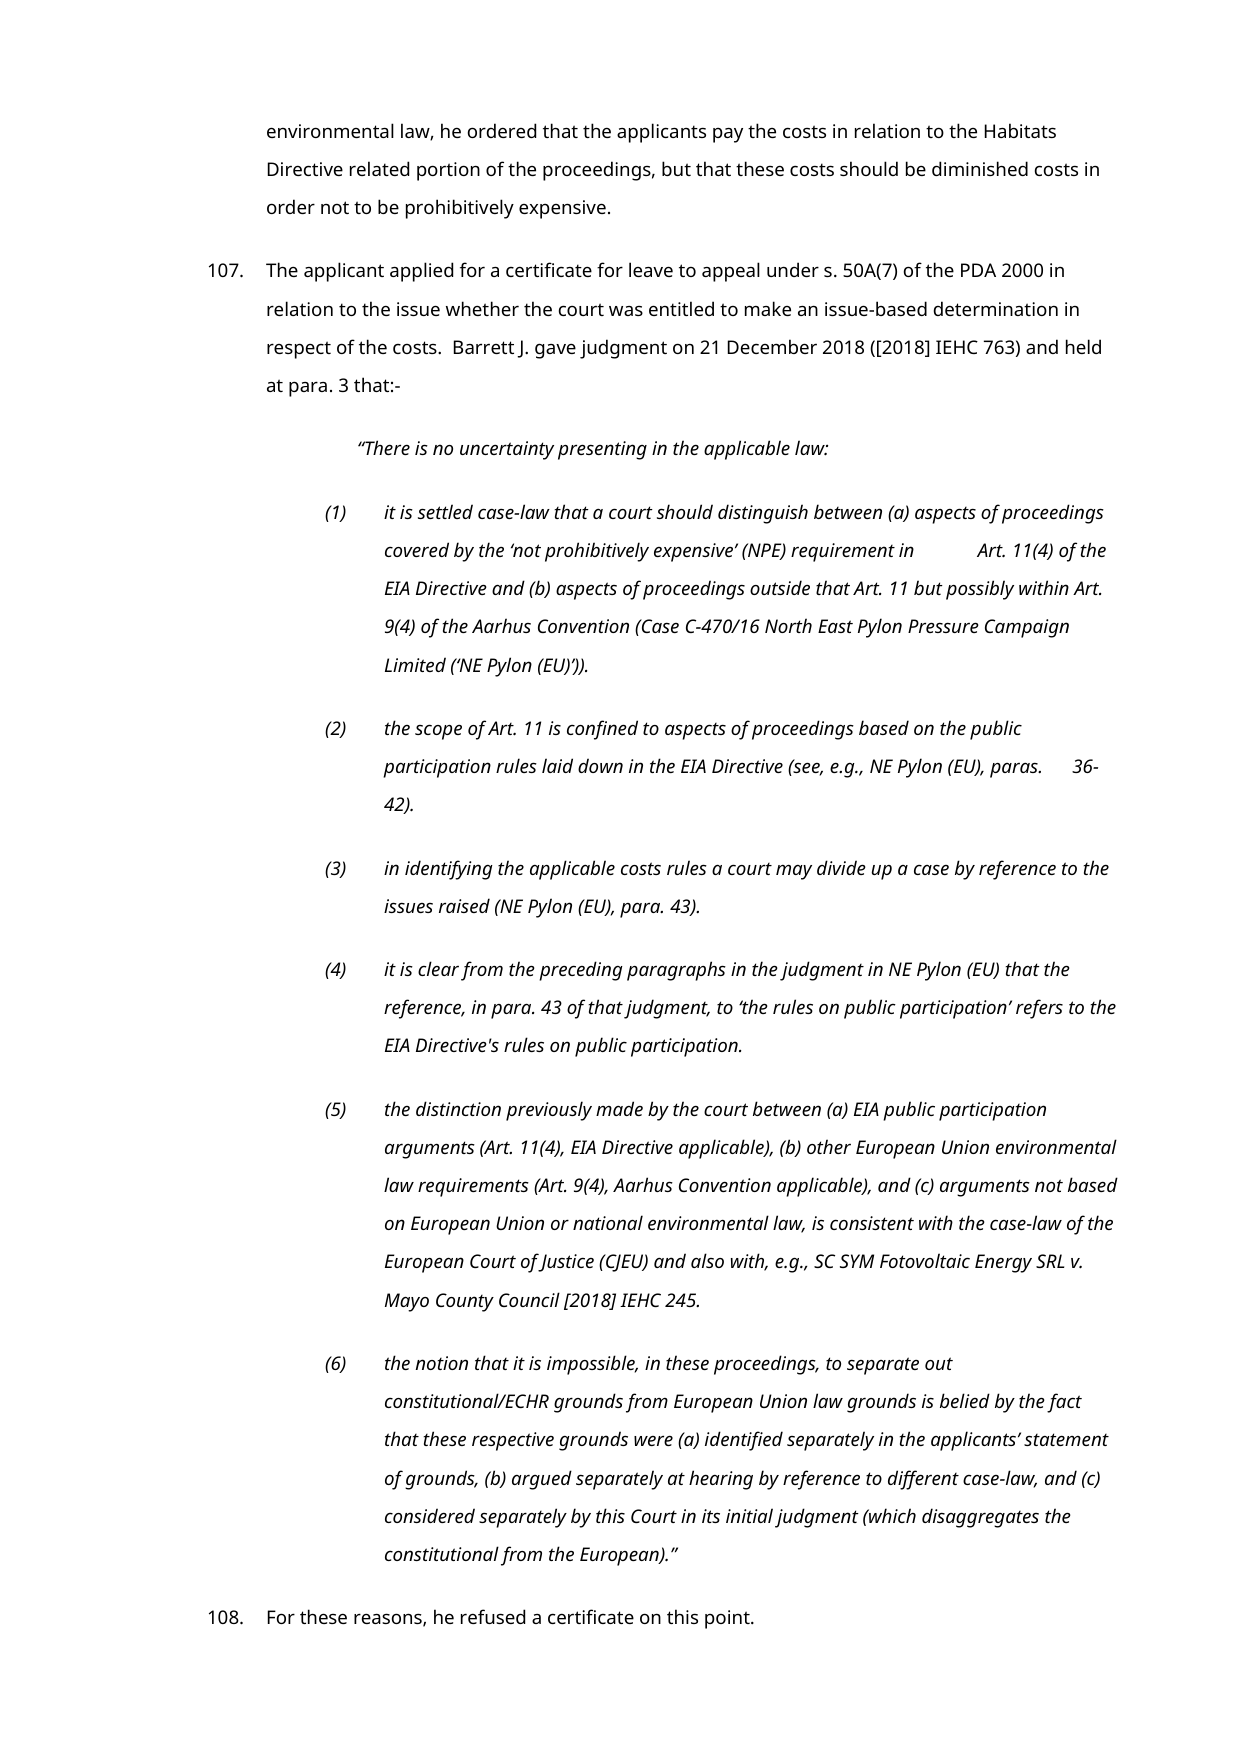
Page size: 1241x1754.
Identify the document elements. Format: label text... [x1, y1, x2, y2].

text (6) the notion that it is impossible, in these proceedings, to separate out constitutional/ECHR grounds from European Union law grounds is belied by the fact that these respective grounds were (a) identified separately in the applicants’ statement of grounds, (b) argued separately at hearing by reference to different case-law, and (c) considered separately by this Court in its initial judgment (which disaggregates the constitutional from the European).” [325, 1350, 1122, 1567]
text (1) it is settled case-law that a court should distinguish between (a) aspects of proceedings covered by the ‘not prohibitively expensive’ (NPE) requirement in Art. 11(4) of the EIA Directive and (b) aspects of proceedings outside that Art. 11 but possibly within Art. 9(4) of the Aarhus Convention (Case C-470/16 North East Pylon Pressure Campaign Limited (‘NE Pylon (EU)’)). [325, 499, 1122, 677]
text 108. For these reasons, he refused a certificate on this point. [207, 1605, 1122, 1630]
text (3) in identifying the applicable costs rules a court may divide up a case by reference to the issues raised (NE Pylon (EU), para. 43). [325, 855, 1122, 918]
text (5) the distinction previously made by the court between (a) EIA public participation arguments (Art. 11(4), EIA Directive applicable), (b) other European Union environmental law requirements (Art. 9(4), Aarhus Convention applicable), and (c) arguments not based on European Union or national environmental law, is consistent with the case-law of the European Court of Justice (CJEU) and also with, e.g., SC SYM Fotovoltaic Energy SRL v. Mayo County Council [2018] IEHC 245. [325, 1096, 1122, 1313]
text (2) the scope of Art. 11 is confined to aspects of proceedings based on the public participation rules laid down in the EIA Directive (see, e.g., NE Pylon (EU), paras. 36-42). [325, 715, 1122, 817]
text “There is no uncertainty presenting in the applicable law: [266, 436, 1122, 461]
text 107. The applicant applied for a certificate for leave to appeal under s. 50A(7) of the PDA 2000 in relation to the issue whether the court was entitled to make an issue-based determination in respect of the costs. Barrett J. gave judgment on 21 December 2018 ([2018] IEHC 763) and held at para. 3 that:- [207, 258, 1122, 398]
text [207, 118, 1122, 220]
text (4) it is clear from the preceding paragraphs in the judgment in NE Pylon (EU) that the reference, in para. 43 of that judgment, to ‘the rules on public participation’ refers to the EIA Directive's rules on public participation. [325, 956, 1122, 1058]
